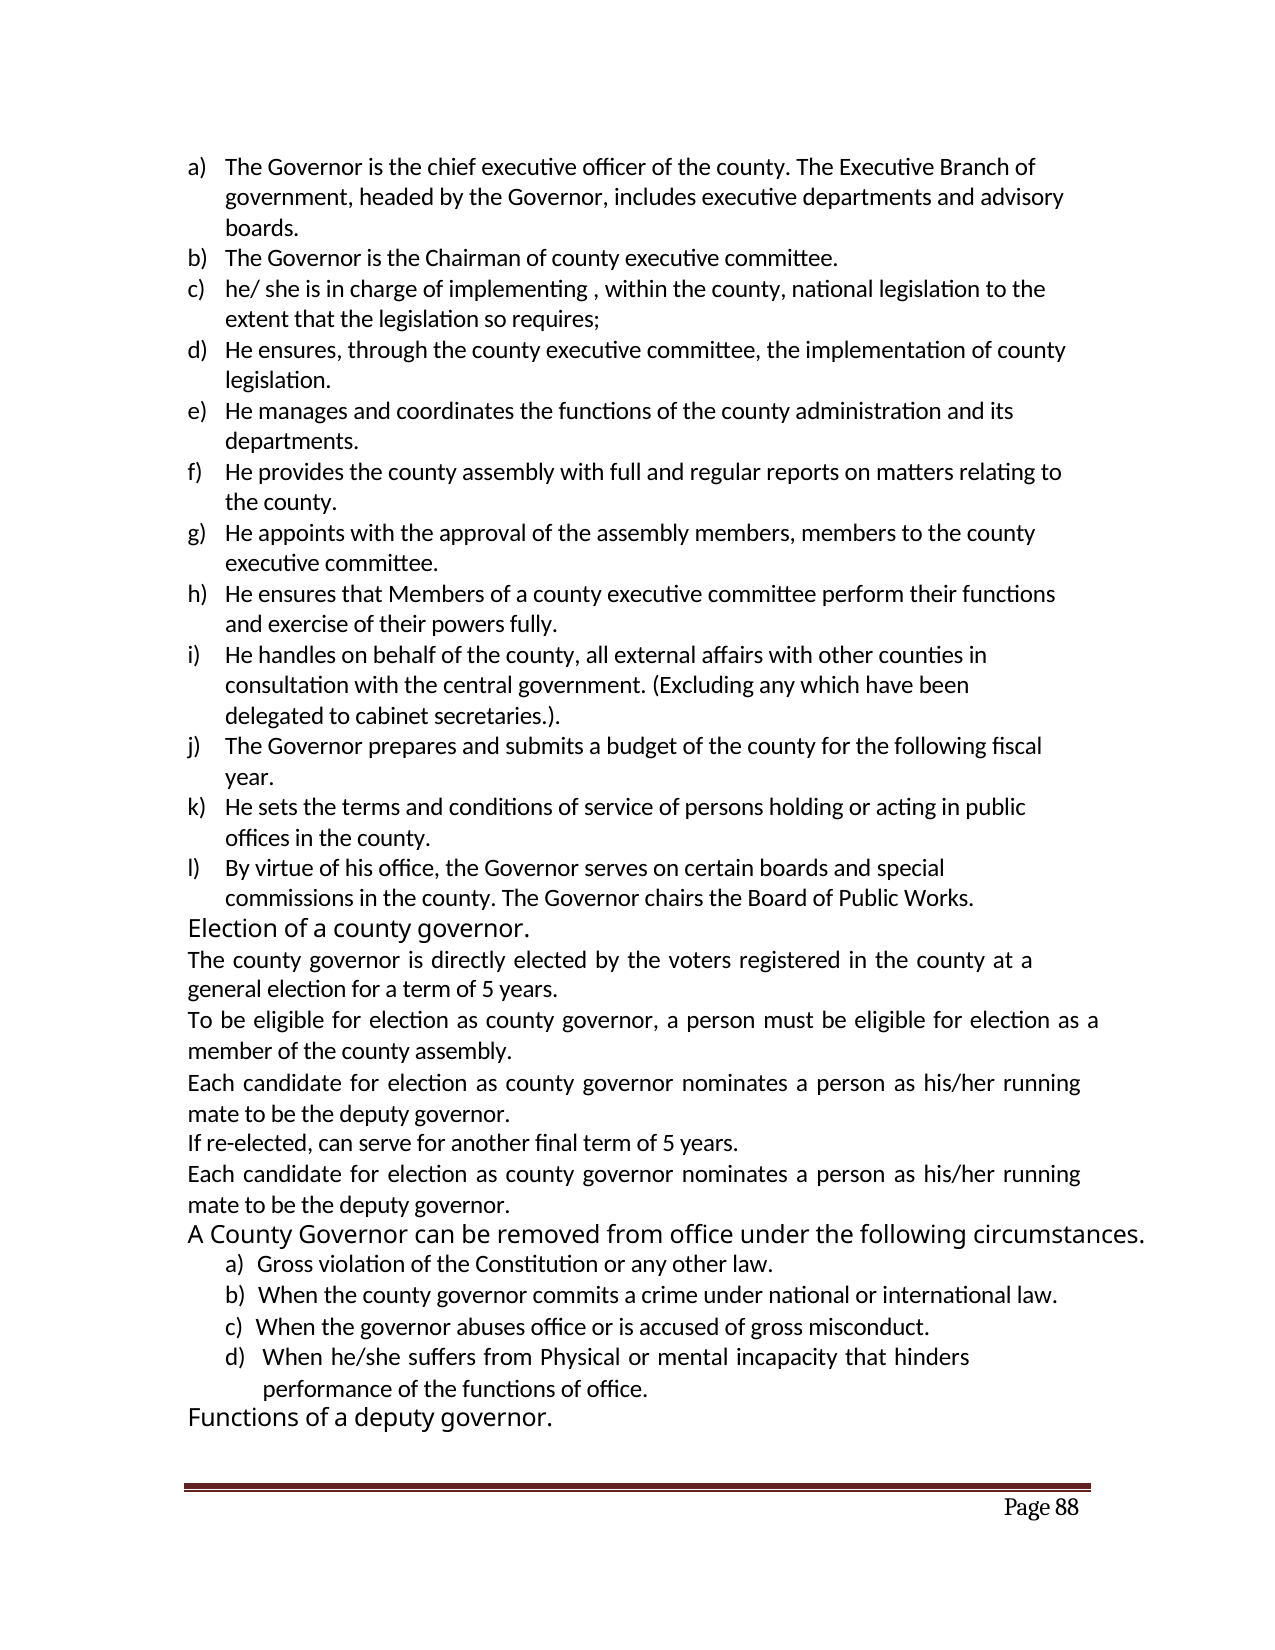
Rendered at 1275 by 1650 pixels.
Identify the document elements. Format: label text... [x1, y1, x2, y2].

text To be eligible for election as county governor, a person must be eligible for election as a member of the county assembly. [187, 1003, 1099, 1066]
text Functions of a deputy governor. [187, 1404, 1275, 1433]
text g) He appoints with the approval of the assembly members, members to the county [187, 518, 1275, 547]
text h) He ensures that Members of a county executive committee perform their functions [187, 579, 1275, 608]
text Each candidate for election as county governor nominates a person as his/her running mate to be the deputy governor. [187, 1066, 1082, 1128]
text legislation. [187, 366, 1275, 394]
text government, headed by the Governor, includes executive departments and advisory [187, 183, 1275, 211]
text boards. [187, 213, 1275, 242]
text If re-elected, can serve for another final term of 5 years. [187, 1129, 1275, 1157]
text l) By virtue of his office, the Governor serves on certain boards and special commissions in the county. The Governor chairs the Board of Public Works. Election of a county governor. [187, 852, 1009, 943]
text departments. [187, 427, 1275, 456]
text d) When he/she suffers from Physical or mental incapacity that hinders performance of the functions of office. [225, 1341, 978, 1403]
text consultation with the central government. (Excluding any which have been [187, 671, 1275, 699]
text c) When the governor abuses office or is accused of gross misconduct. [225, 1312, 1275, 1341]
text Each candidate for election as county governor nominates a person as his/her running mate to be the deputy governor. [187, 1157, 1082, 1220]
text k) He sets the terms and conditions of service of persons holding or acting in public [187, 793, 1275, 822]
text i) He handles on behalf of the county, all external affairs with other counties in [187, 640, 1275, 669]
text b) When the county governor commits a crime under national or international law. [225, 1281, 1275, 1309]
text and exercise of their powers fully. [187, 610, 1275, 639]
text year. [187, 762, 1275, 791]
text f) He provides the county assembly with full and regular reports on matters relating to [187, 457, 1275, 486]
text a) The Governor is the chief executive officer of the county. The Executive Branch of [187, 152, 1275, 181]
text extent that the legislation so requires; [187, 304, 1275, 333]
text a) Gross violation of the Constitution or any other law. [225, 1249, 1275, 1278]
text offices in the county. [187, 824, 1275, 852]
text c) he/ she is in charge of implementing , within the county, national legislation to the [187, 274, 1275, 303]
text delegated to cabinet secretaries.). [187, 701, 1275, 730]
text j) The Governor prepares and submits a budget of the county for the following fiscal [187, 732, 1275, 761]
text the county. [187, 488, 1275, 517]
text executive committee. [187, 549, 1275, 578]
text b) The Governor is the Chairman of county executive committee. [187, 243, 1275, 272]
text Page 88 [1003, 1492, 1275, 1521]
text e) He manages and coordinates the functions of the county administration and its [187, 396, 1275, 425]
text A County Governor can be removed from office under the following circumstances. [187, 1220, 1275, 1249]
text d) He ensures, through the county executive committee, the implementation of county [187, 335, 1275, 364]
text The county governor is directly elected by the voters registered in the county at a general election for a term of 5 years. [187, 945, 1034, 1003]
